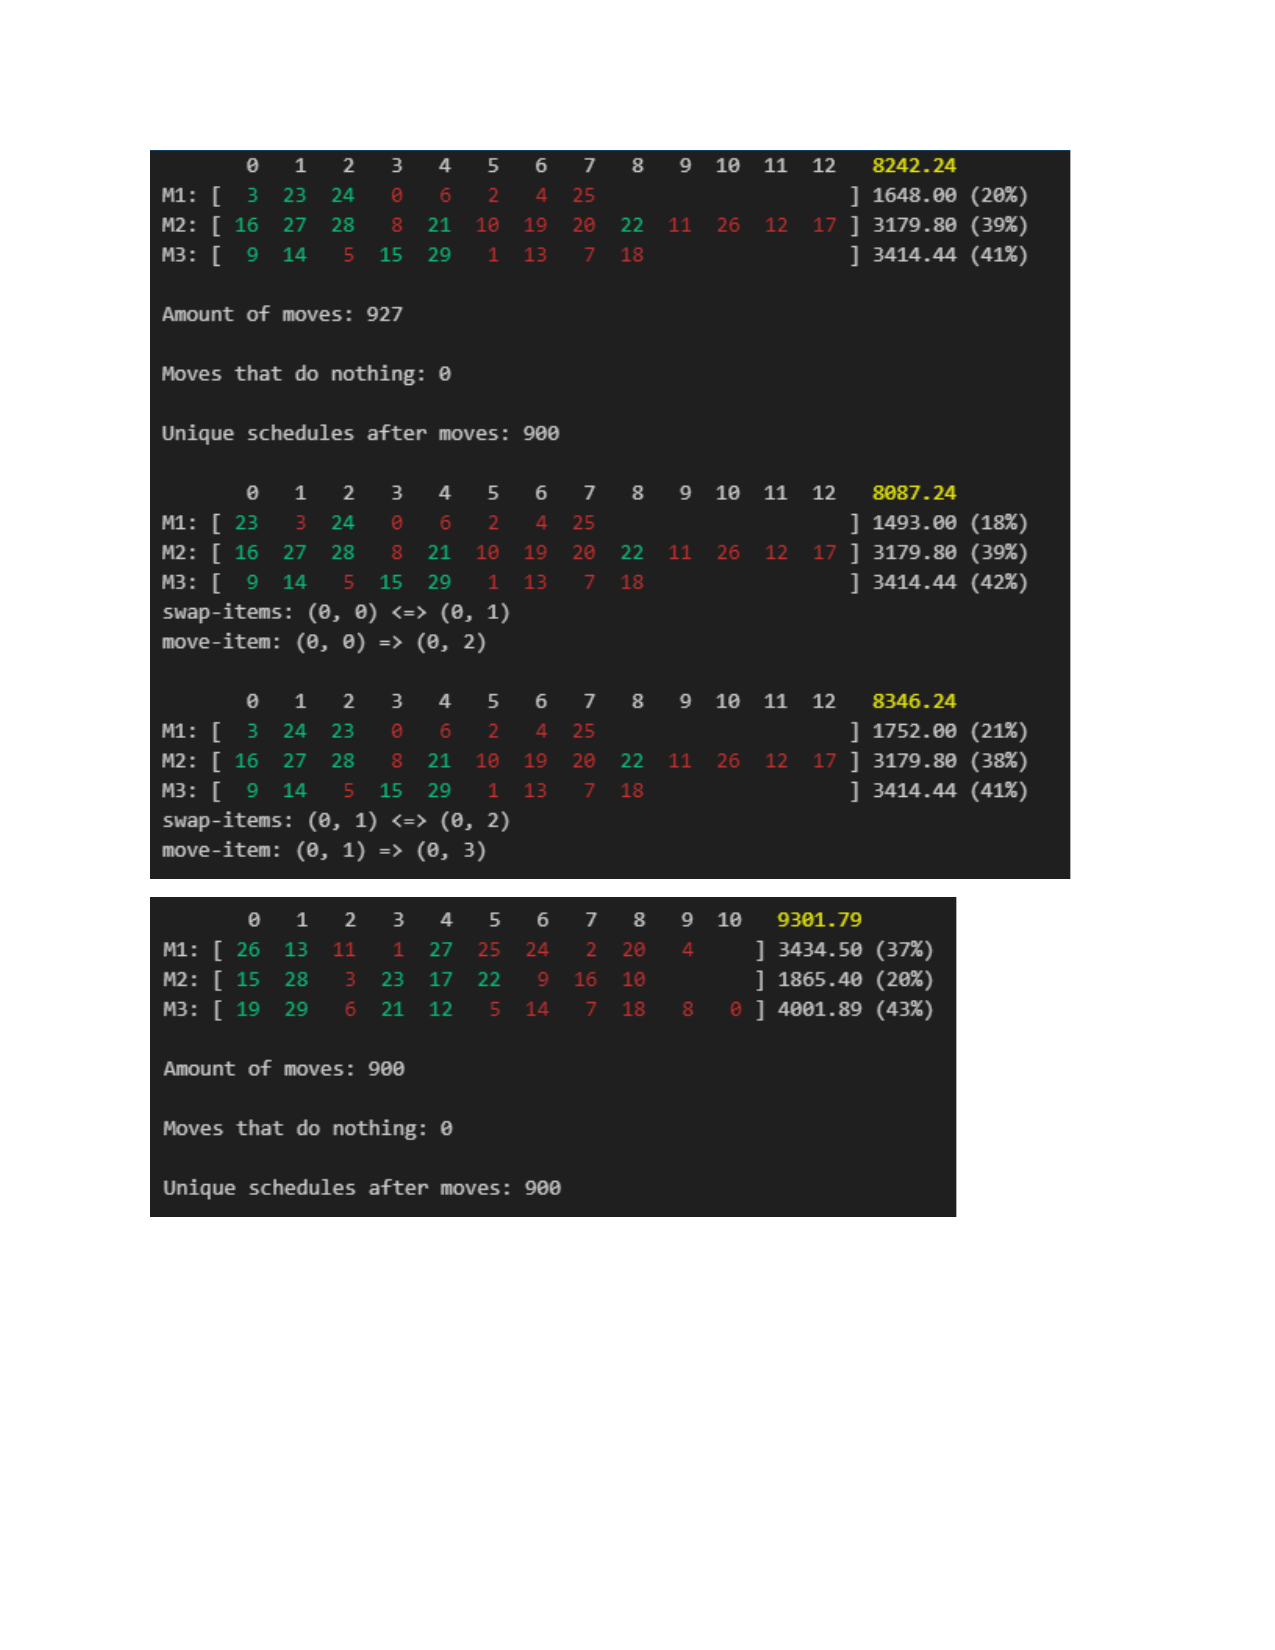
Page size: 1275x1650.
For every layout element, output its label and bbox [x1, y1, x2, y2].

picture [150, 150, 1071, 879]
picture [150, 897, 957, 1217]
